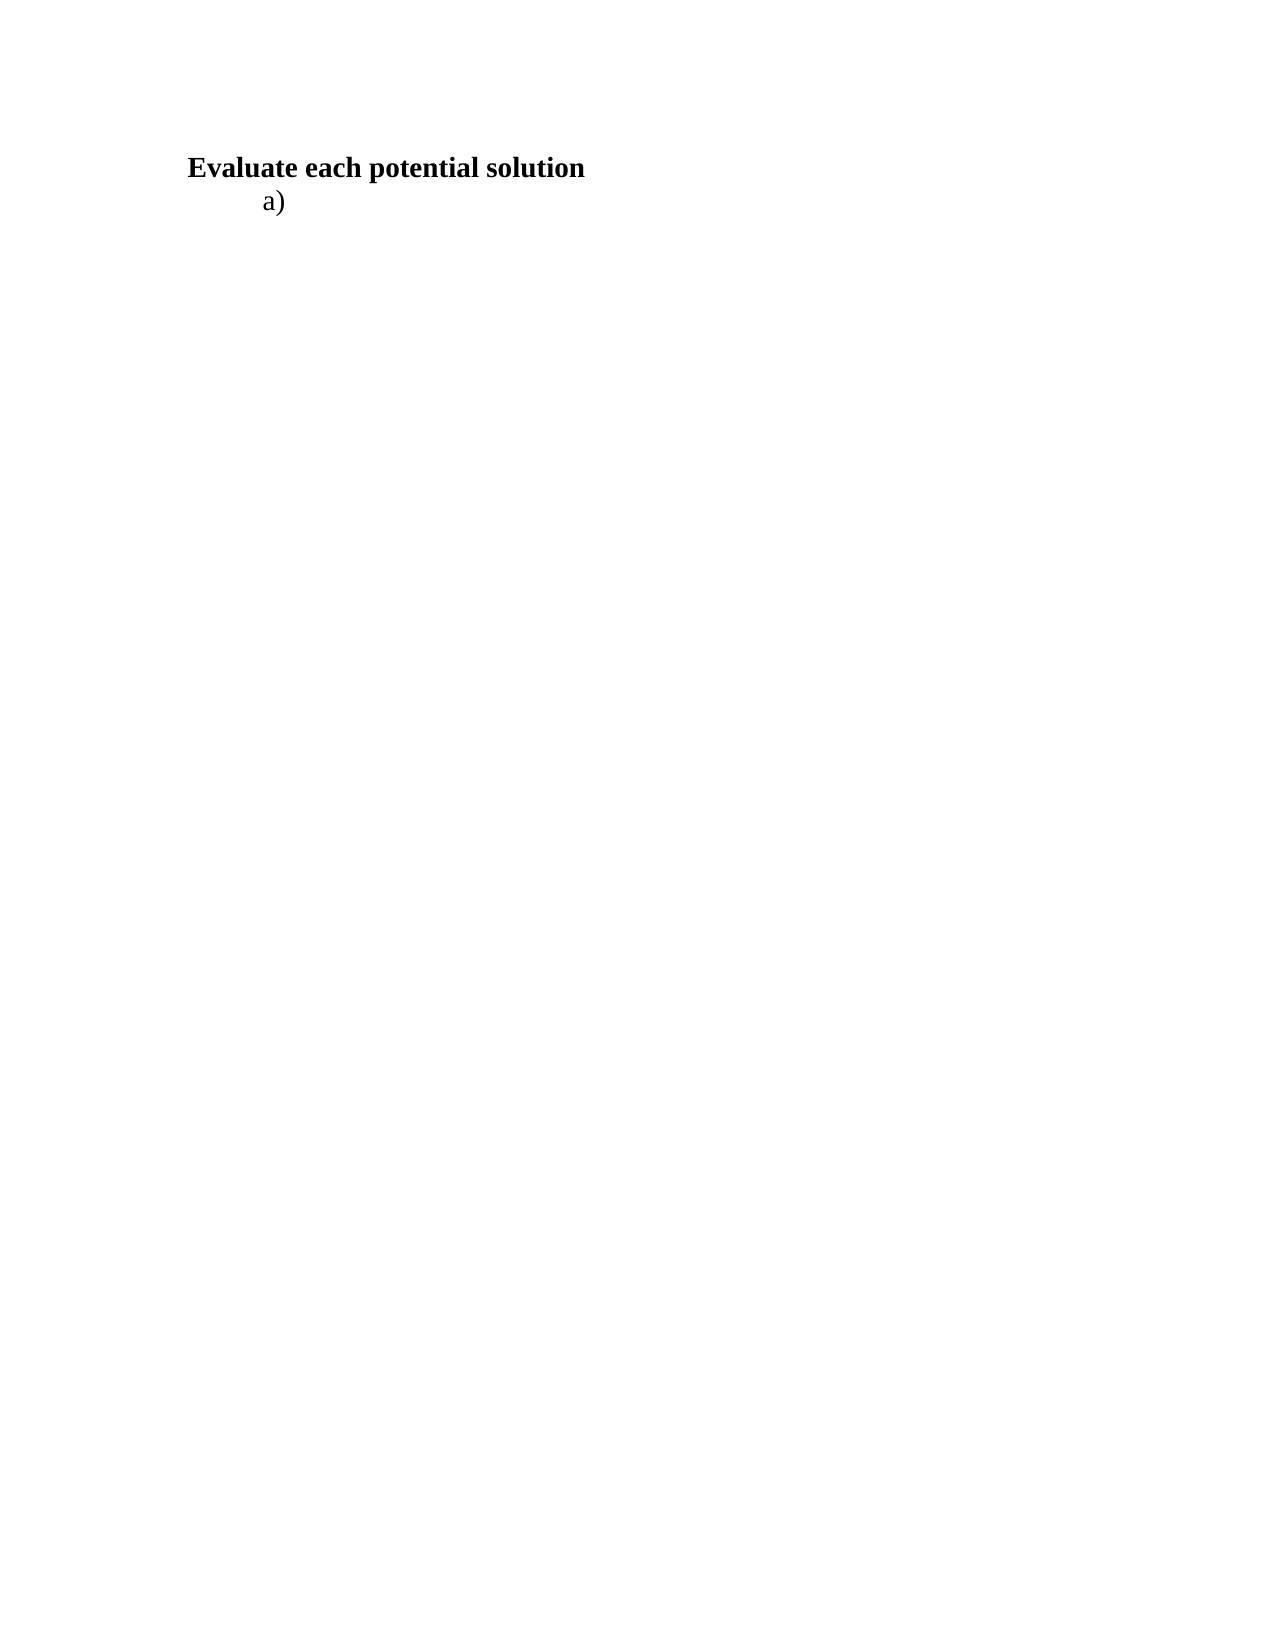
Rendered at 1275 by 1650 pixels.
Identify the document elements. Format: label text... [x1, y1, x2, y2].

text a) [187, 183, 1087, 217]
text Evaluate each potential solution [187, 150, 1087, 183]
